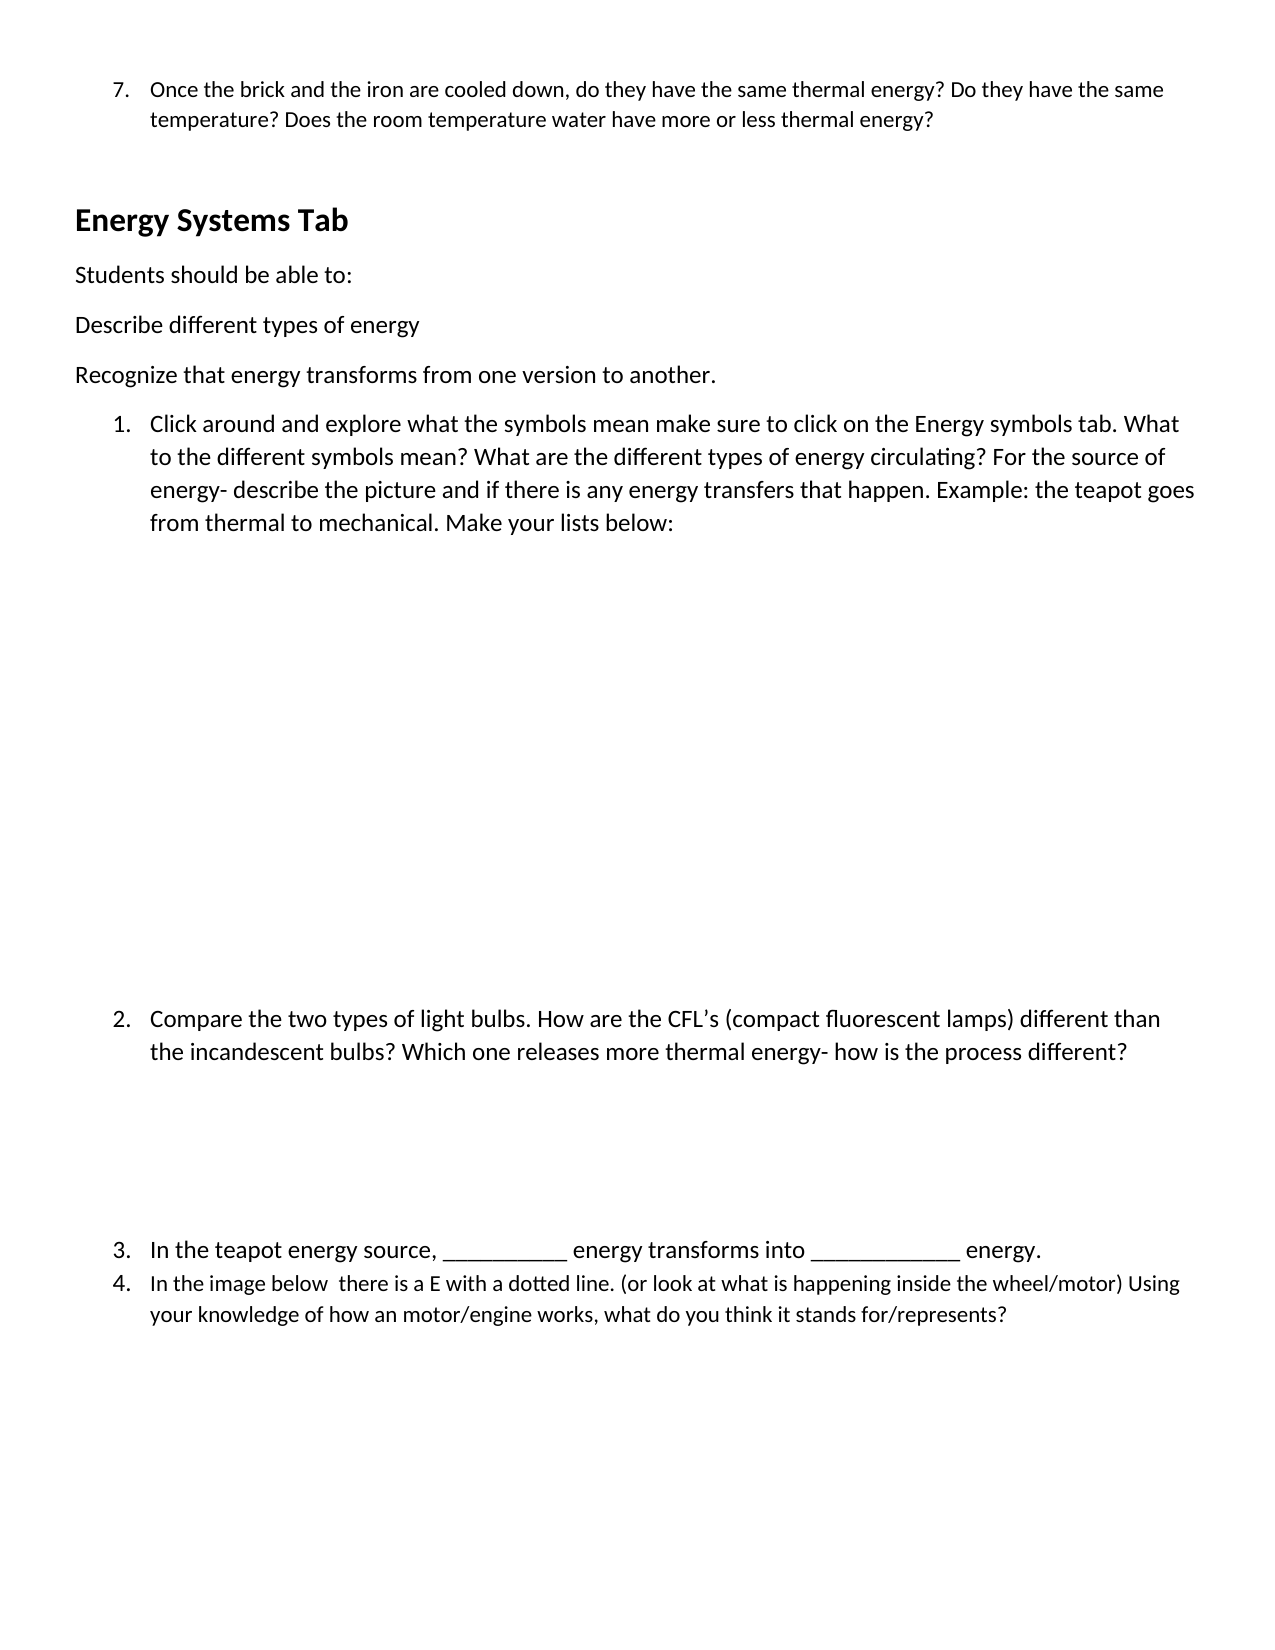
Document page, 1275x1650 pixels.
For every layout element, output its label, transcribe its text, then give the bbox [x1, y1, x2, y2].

list Once the brick and the iron are cooled down, do they have the same thermal energy? Do they have the same temperature? Does the room temperature water have more or less thermal energy? [112, 75, 1200, 133]
text Recognize that energy transforms from one version to another. [75, 359, 1200, 389]
list In the teapot energy source, __________ energy transforms into ____________ energy. [112, 1234, 1200, 1265]
text Energy Systems Tab [75, 199, 1200, 240]
text Describe different types of energy [75, 309, 1200, 340]
list Click around and explore what the symbols mean make sure to click on the Energy symbols tab. What to the different symbols mean? What are the different types of energy circulating? For the source of energy- describe the picture and if there is any energy transfers that happen. Example: the teapot goes from thermal to mechanical. Make your lists below: [112, 408, 1200, 538]
text Students should be able to: [75, 259, 1200, 290]
list Compare the two types of light bulbs. How are the CFL’s (compact fluorescent lamps) different than the incandescent bulbs? Which one releases more thermal energy- how is the process different? [112, 1003, 1200, 1066]
list In the image below there is a E with a dotted line. (or look at what is happening inside the wheel/motor) Using your knowledge of how an motor/engine works, what do you think it stands for/represents? [112, 1267, 1200, 1328]
